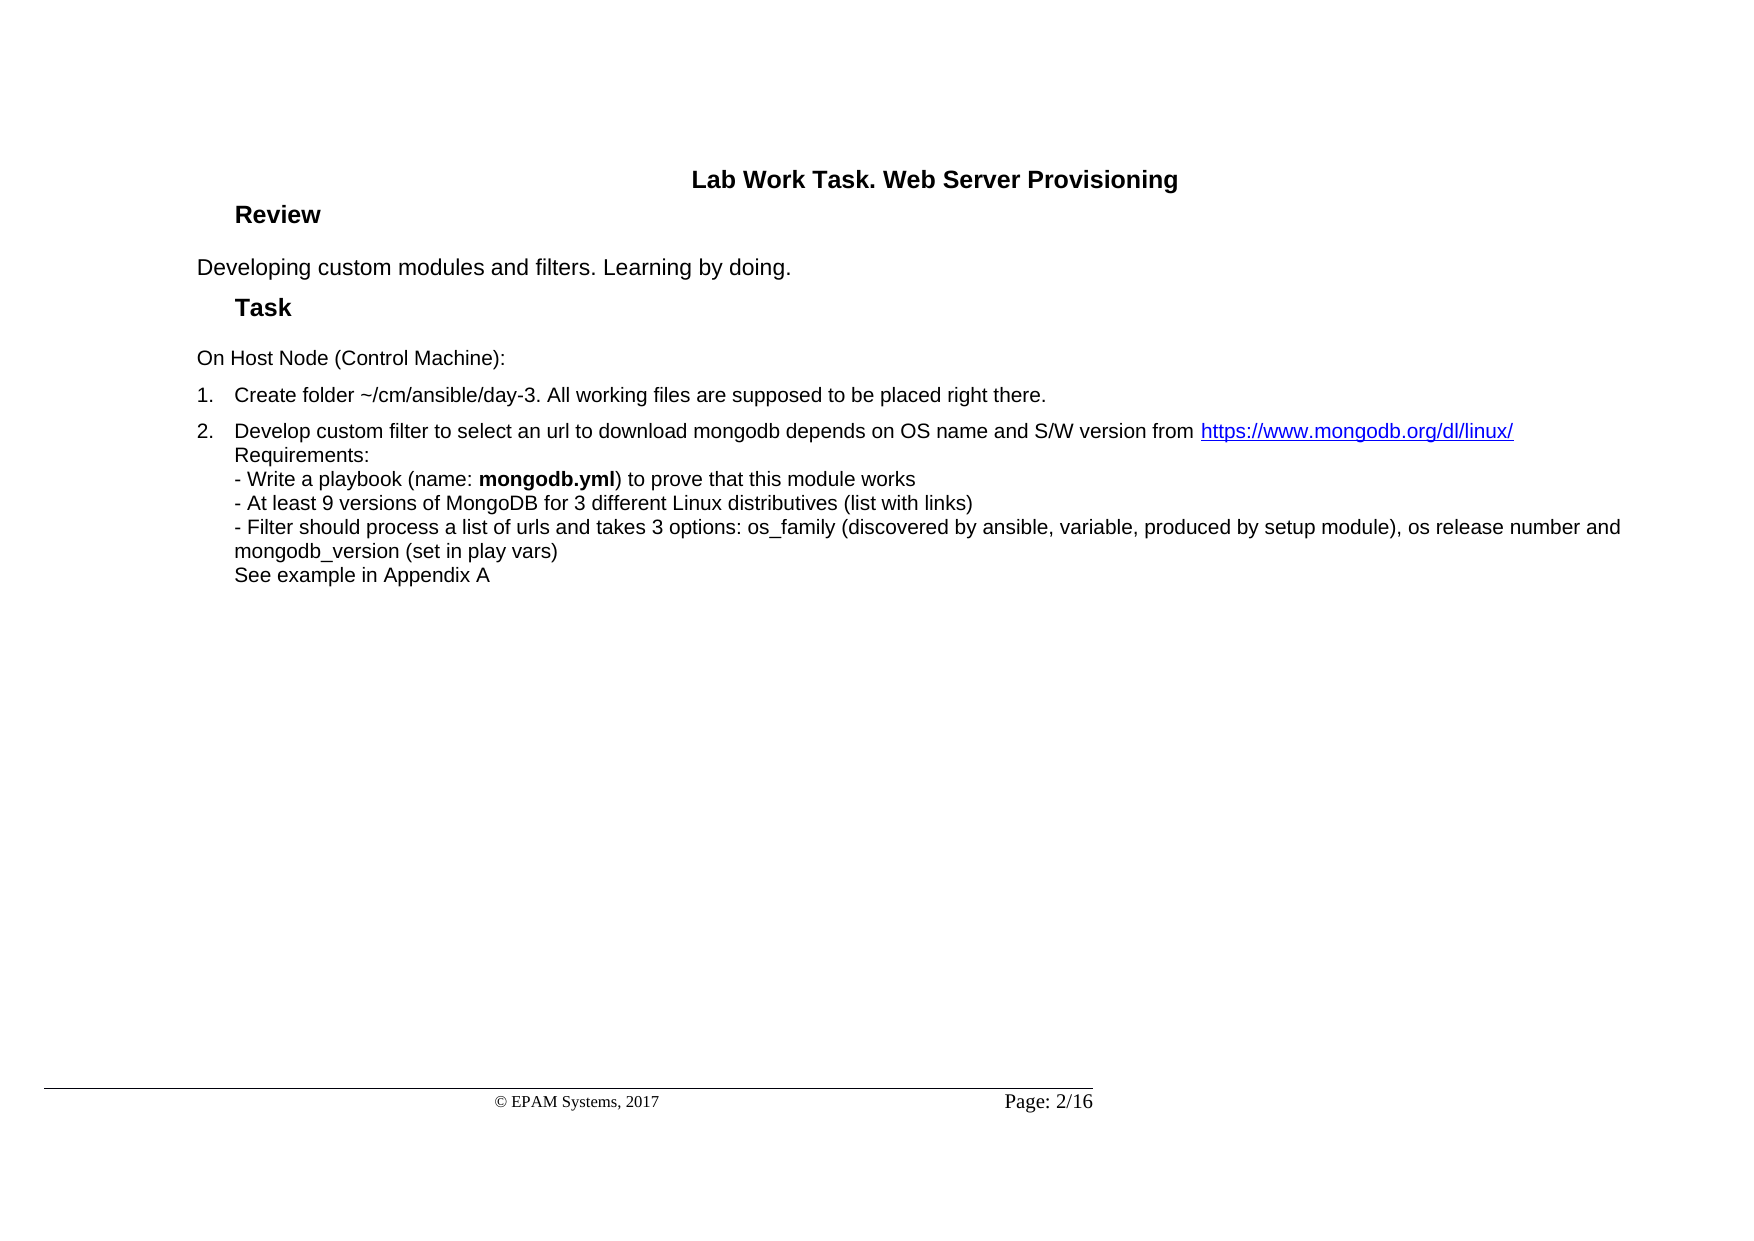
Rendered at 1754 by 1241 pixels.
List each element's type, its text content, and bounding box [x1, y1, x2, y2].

list Create folder ~/cm/ansible/day-3. All working files are supposed to be placed right there. [197, 383, 1636, 407]
text Developing custom modules and filters. Learning by doing. [155, 254, 1636, 280]
text On Host Node (Control Machine): [155, 346, 1636, 370]
list Develop custom filter to select an url to download mongodb depends on OS name and S/W version from https://www.mongodb.org/dl/linux/ Requirements: - Write a playbook (name: mongodb.yml) to prove that this module works - At least 9 versions of MongoDB for 3 different Linux distributives (list with links) - Filter should process a list of urls and takes 3 options: os_family (discovered by ansible, variable, produced by setup module), os release number and mongodb_version (set in play vars) See example in Appendix A [197, 419, 1636, 587]
subtitle Lab Work Task. Web Server Provisioning [193, 165, 1636, 194]
subtitle Review [193, 200, 1636, 229]
subtitle Task [193, 292, 1636, 321]
